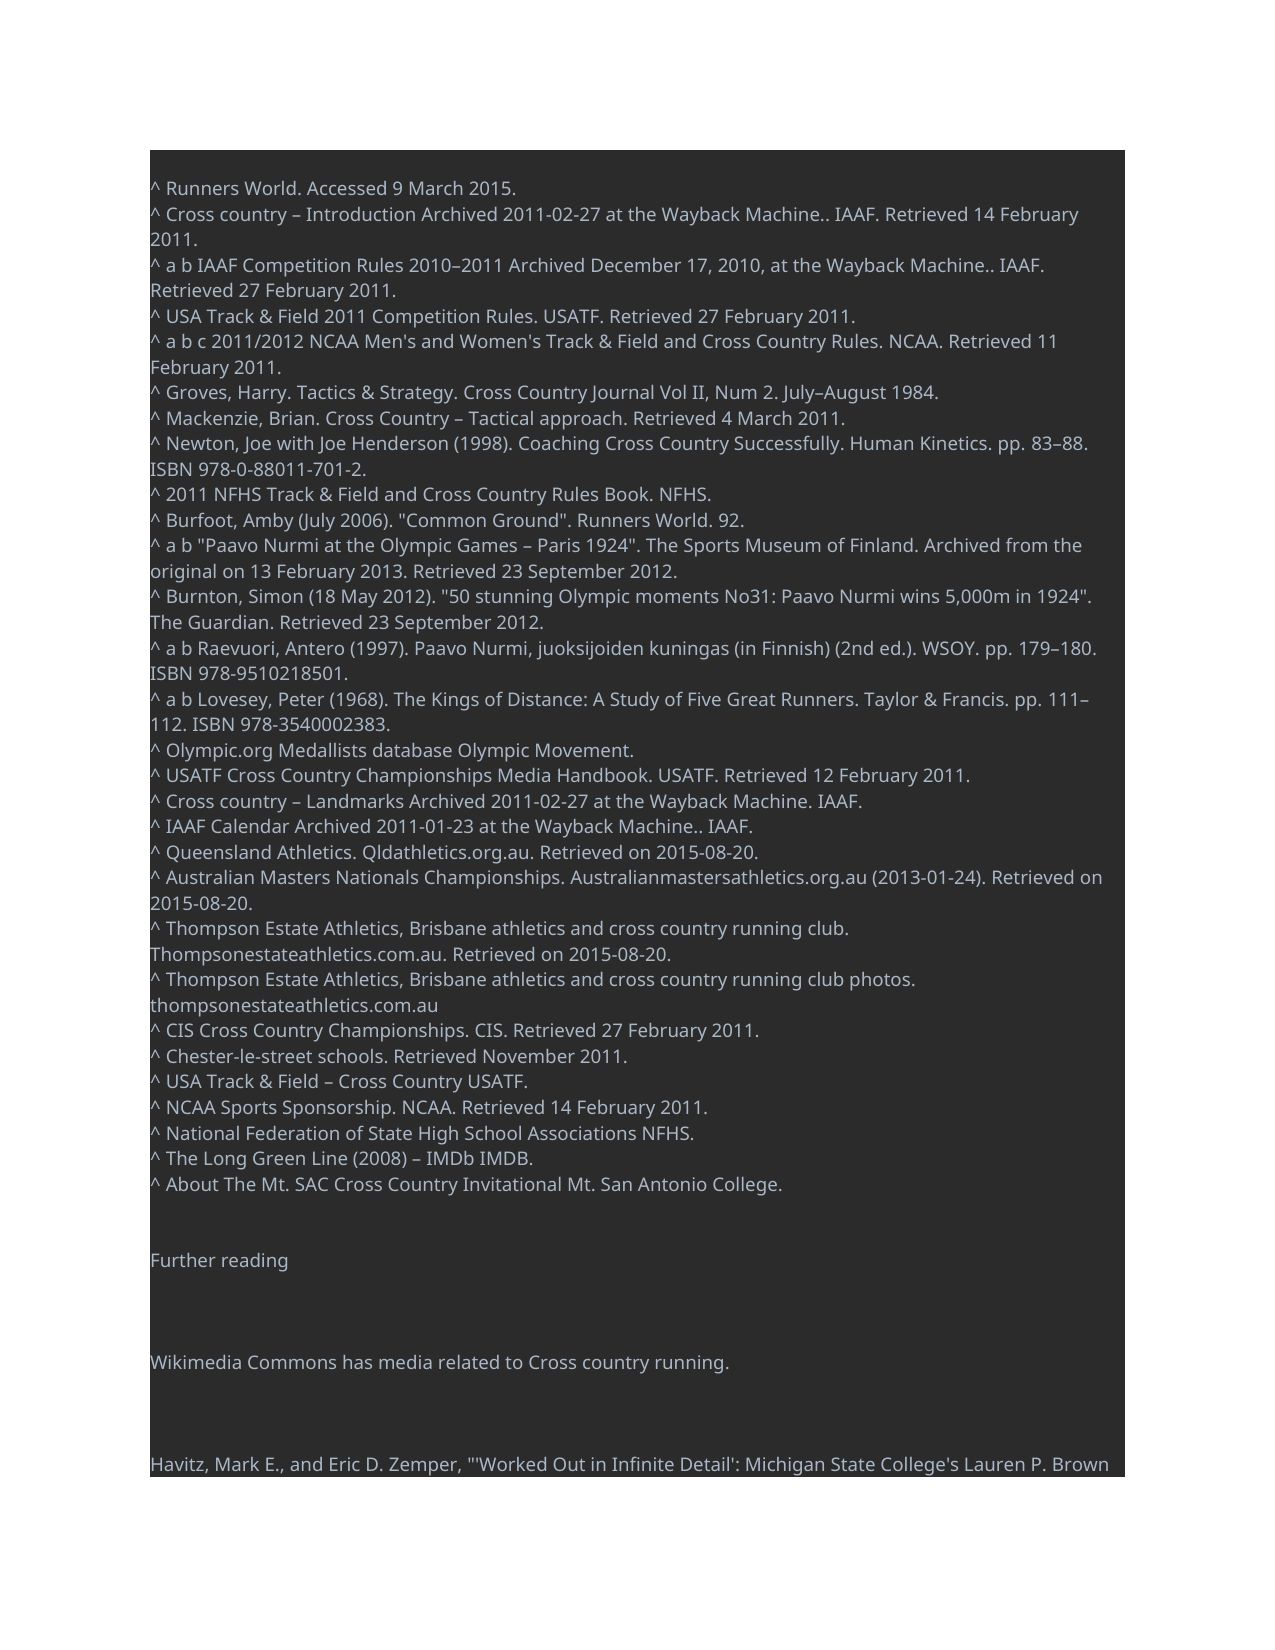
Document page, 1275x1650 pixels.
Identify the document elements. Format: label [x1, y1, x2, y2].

text [150, 150, 1125, 1477]
